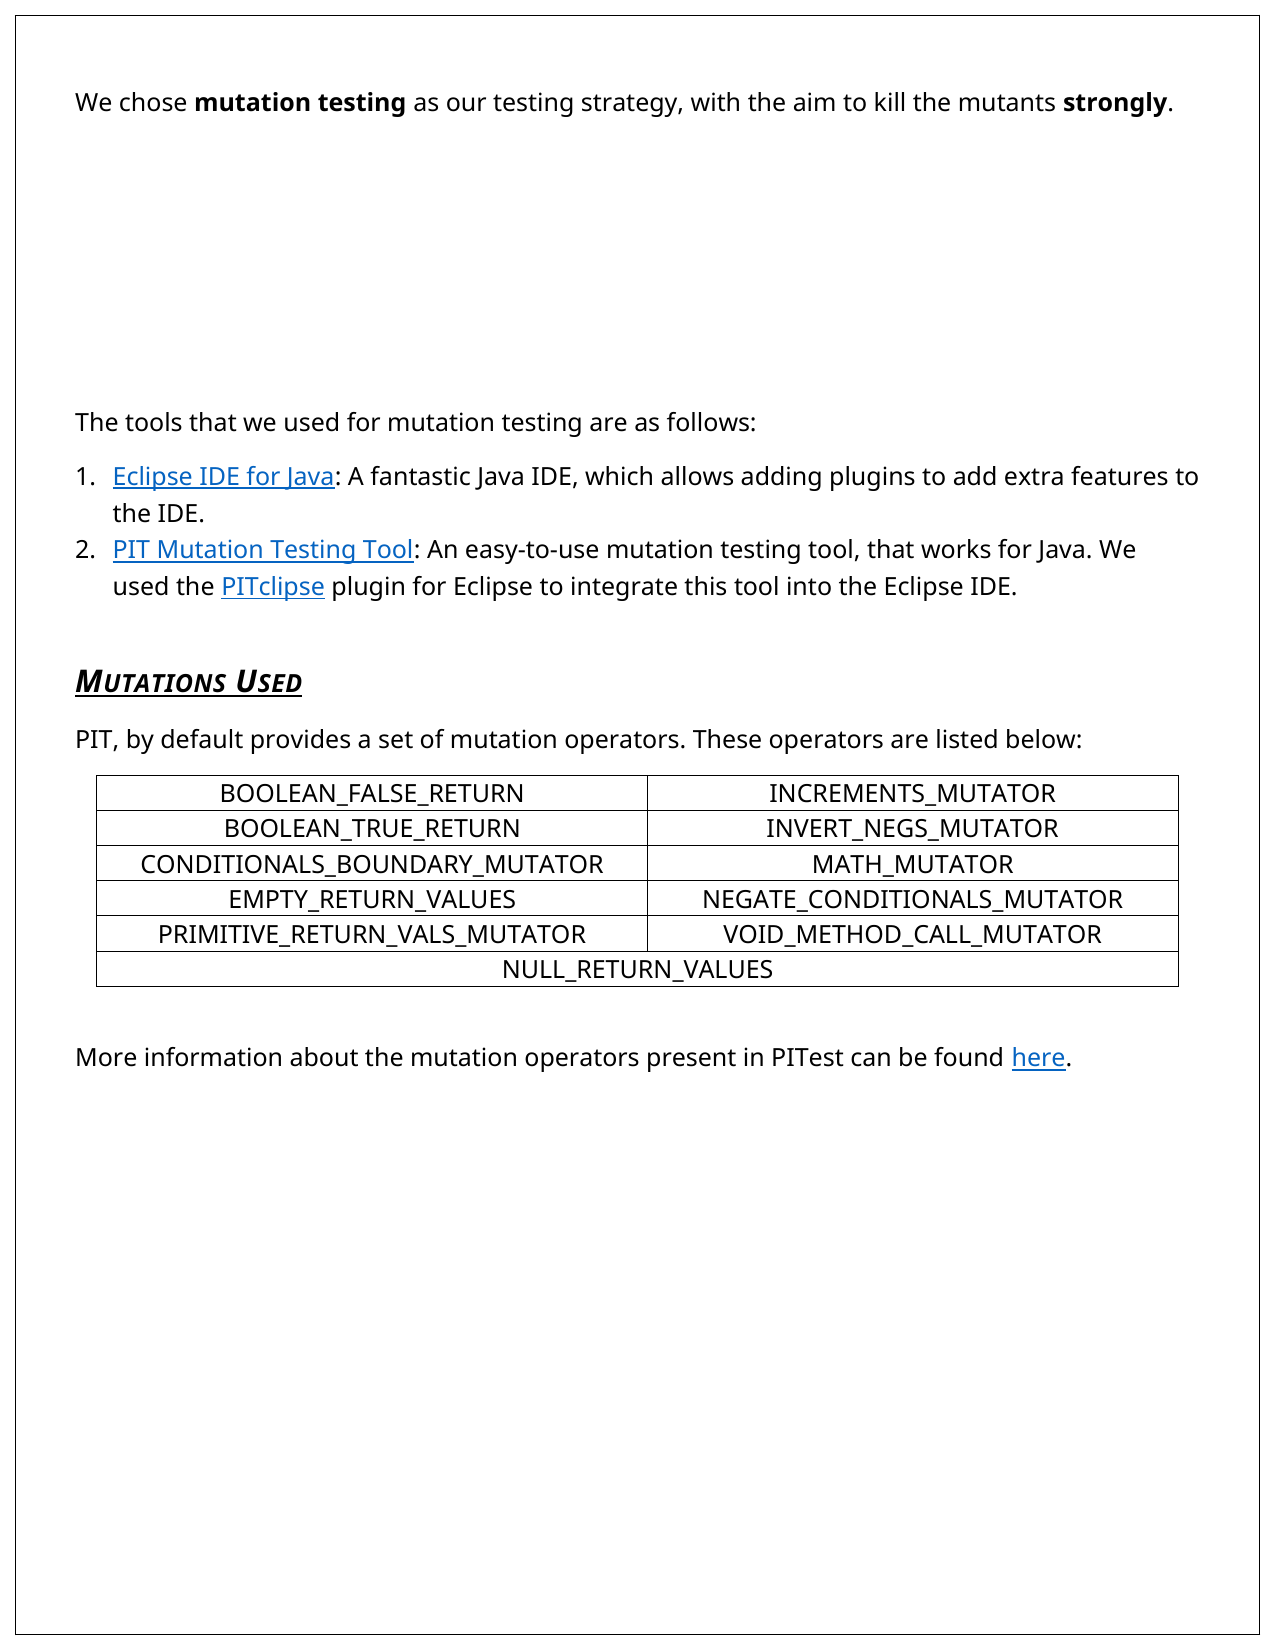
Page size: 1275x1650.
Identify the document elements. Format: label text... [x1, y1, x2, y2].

text Mutations Used [75, 659, 1200, 702]
table_cell CONDITIONALS_BOUNDARY_MUTATOR [97, 846, 647, 880]
table_cell NEGATE_CONDITIONALS_MUTATOR [648, 881, 1178, 915]
table_cell INVERT_NEGS_MUTATOR [648, 811, 1178, 845]
table_cell MATH_MUTATOR [648, 846, 1178, 880]
text We chose mutation testing as our testing strategy, with the aim to kill the mutants strongly. [75, 84, 1200, 118]
table_cell EMPTY_RETURN_VALUES [97, 881, 647, 915]
text PIT, by default provides a set of mutation operators. These operators are listed below: [75, 722, 1200, 756]
table_cell NULL_RETURN_VALUES [97, 952, 1178, 986]
list PIT Mutation Testing Tool: An easy-to-use mutation testing tool, that works for Java. We used the PITclipse plugin for Eclipse to integrate this tool into the Eclipse IDE. [75, 532, 1200, 603]
table_cell BOOLEAN_TRUE_RETURN [97, 811, 647, 845]
text The tools that we used for mutation testing are as follows: [75, 405, 1200, 439]
table_header BOOLEAN_FALSE_RETURN [97, 776, 647, 810]
table_cell VOID_METHOD_CALL_MUTATOR [648, 916, 1178, 951]
list Eclipse IDE for Java: A fantastic Java IDE, which allows adding plugins to add extra features to the IDE. [75, 458, 1200, 529]
table_cell PRIMITIVE_RETURN_VALS_MUTATOR [97, 916, 647, 951]
table_header INCREMENTS_MUTATOR [648, 776, 1178, 810]
text More information about the mutation operators present in PITest can be found here. [75, 1040, 1200, 1074]
